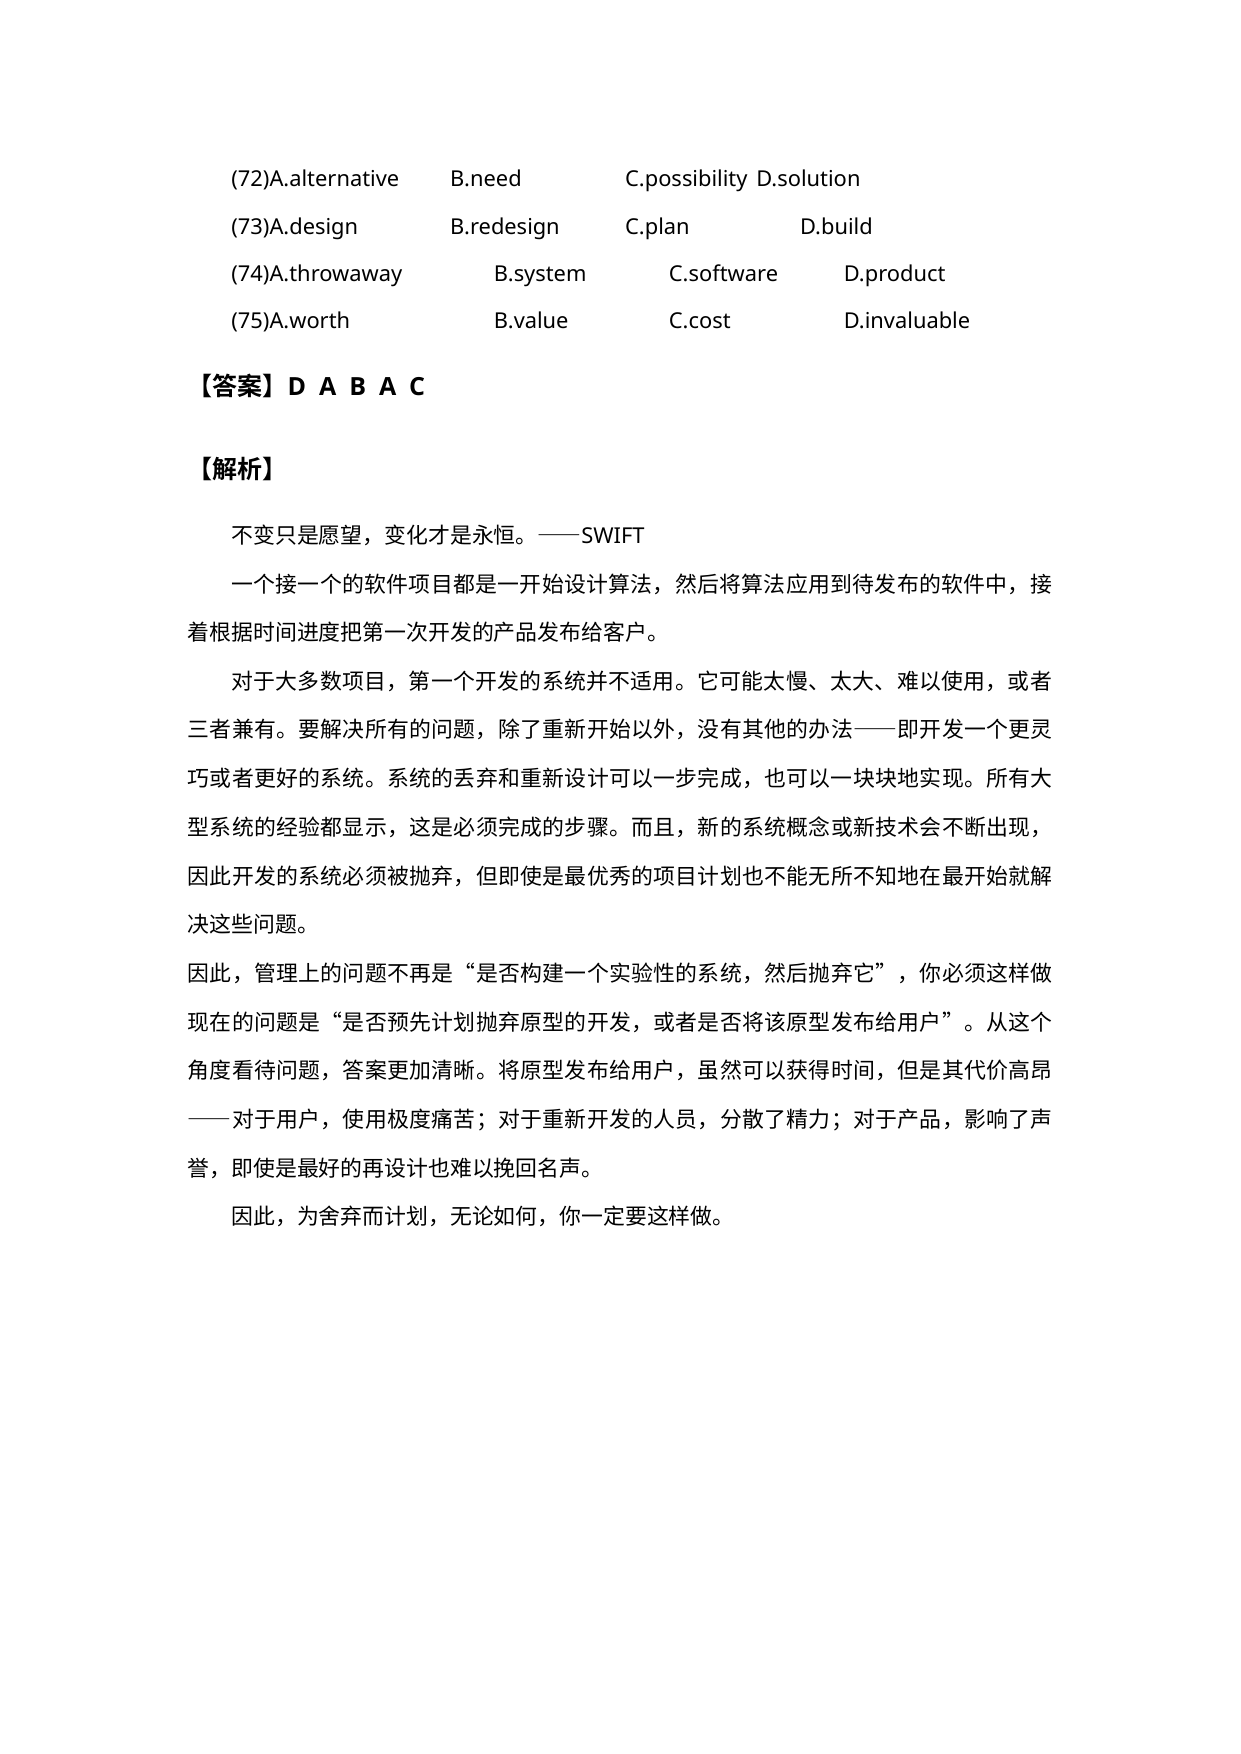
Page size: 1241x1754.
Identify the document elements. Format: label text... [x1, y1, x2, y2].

text (74)A.throwaway B.system C.software D.product [187, 257, 1053, 289]
text 对于大多数项目，第一个开发的系统并不适用。它可能太慢、太大、难以使用，或者三者兼有。要解决所有的问题，除了重新开始以外，没有其他的办法——即开发一个更灵巧或者更好的系统。系统的丢弃和重新设计可以一步完成，也可以一块块地实现。所有大型系统的经验都显示，这是必须完成的步骤。而且，新的系统概念或新技术会不断出现，因此开发的系统必须被抛弃，但即使是最优秀的项目计划也不能无所不知地在最开始就解决这些问题。 [187, 663, 1053, 939]
text 一个接一个的软件项目都是一开始设计算法，然后将算法应用到待发布的软件中，接着根据时间进度把第一次开发的产品发布给客户。 [187, 566, 1053, 647]
text 因此，管理上的问题不再是“是否构建一个实验性的系统，然后抛弃它”，你必须这样做。现在的问题是“是否预先计划抛弃原型的开发，或者是否将该原型发布给用户”。从这个角度看待问题，答案更加清晰。将原型发布给用户，虽然可以获得时间，但是其代价高昂——对于用户，使用极度痛苦；对于重新开发的人员，分散了精力；对于产品，影响了声誉，即使是最好的再设计也难以挽回名声。 [187, 955, 1053, 1183]
text 【解析】 [187, 435, 1053, 500]
text (72)A.alternative B.need C.possibility D.solution [187, 162, 1053, 194]
text (75)A.worth B.value C.cost D.invaluable [187, 304, 1053, 337]
text 【答案】D A B A C [187, 352, 1053, 417]
text 不变只是愿望，变化才是永恒。——SWIFT [187, 518, 1053, 550]
text 因此，为舍弃而计划，无论如何，你一定要这样做。 [187, 1199, 1053, 1231]
text (73)A.design B.redesign C.plan D.build [187, 209, 1053, 242]
